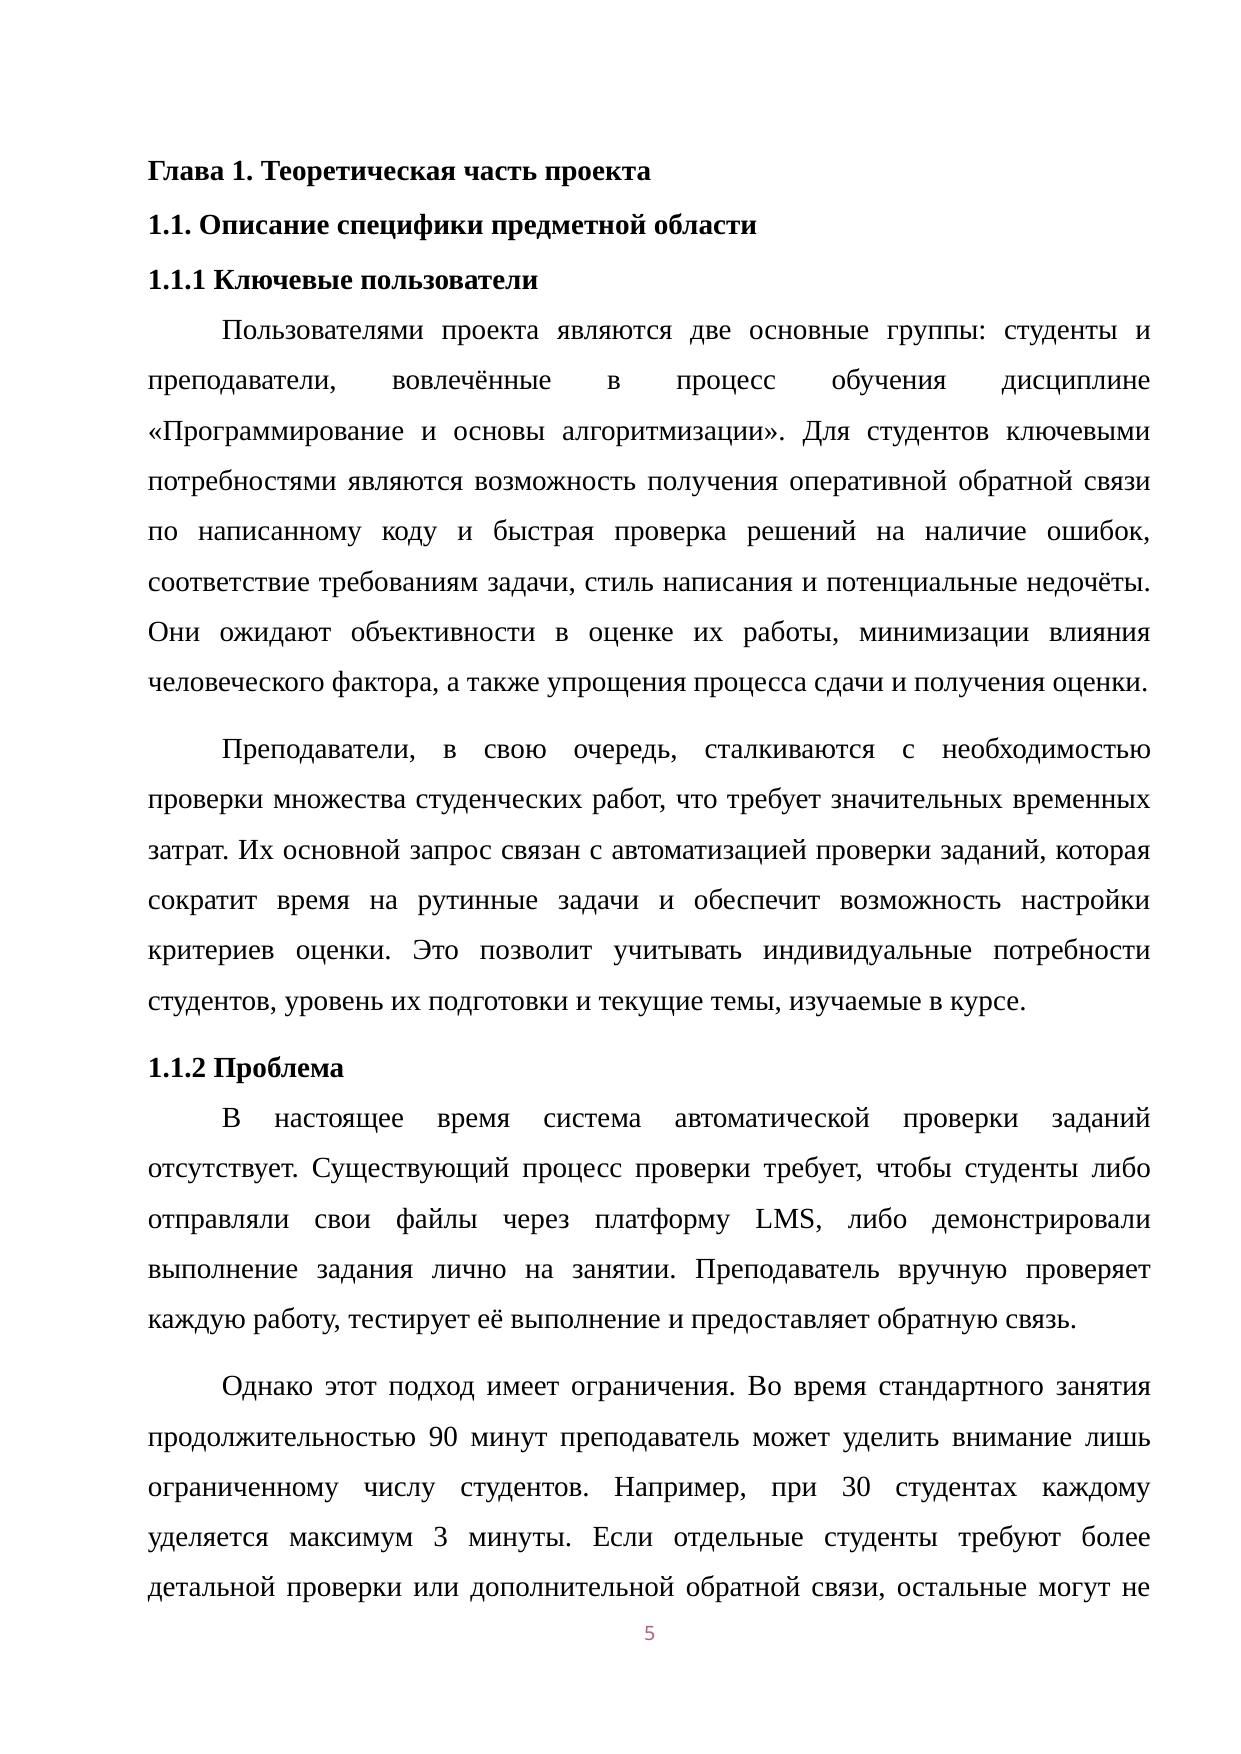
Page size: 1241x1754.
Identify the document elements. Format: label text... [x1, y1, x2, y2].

subtitle 1.1.2 Проблема [148, 1050, 1152, 1083]
subtitle 1.1.1 Ключевые пользователи [148, 262, 1152, 295]
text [148, 1368, 1152, 1603]
text Пользователями проекта являются две основные группы: студенты и преподаватели, вовлечённые в процесс обучения дисциплине «Программирование и основы алгоритмизации». Для студентов ключевыми потребностями являются возможность получения оперативной обратной связи по написанному коду и быстрая проверка решений на наличие ошибок, соответствие требованиям задачи, стиль написания и потенциальные недочёты. Они ожидают объективности в оценке их работы, минимизации влияния человеческого фактора, а также упрощения процесса сдачи и получения оценки. [148, 312, 1152, 698]
subtitle 1.1. Описание специфики предметной области [148, 207, 1152, 241]
text В настоящее время система автоматической проверки заданий отсутствует. Существующий процесс проверки требует, чтобы студенты либо отправляли свои файлы через платформу LMS, либо демонстрировали выполнение задания лично на занятии. Преподаватель вручную проверяет каждую работу, тестирует её выполнение и предоставляет обратную связь. [148, 1100, 1152, 1335]
text Преподаватели, в свою очередь, сталкиваются с необходимостью проверки множества студенческих работ, что требует значительных временных затрат. Их основной запрос связан с автоматизацией проверки заданий, которая сократит время на рутинные задачи и обеспечит возможность настройки критериев оценки. Это позволит учитывать индивидуальные потребности студентов, уровень их подготовки и текущие темы, изучаемые в курсе. [148, 731, 1152, 1016]
subtitle Глава 1. Теоретическая часть проекта [148, 153, 1152, 186]
